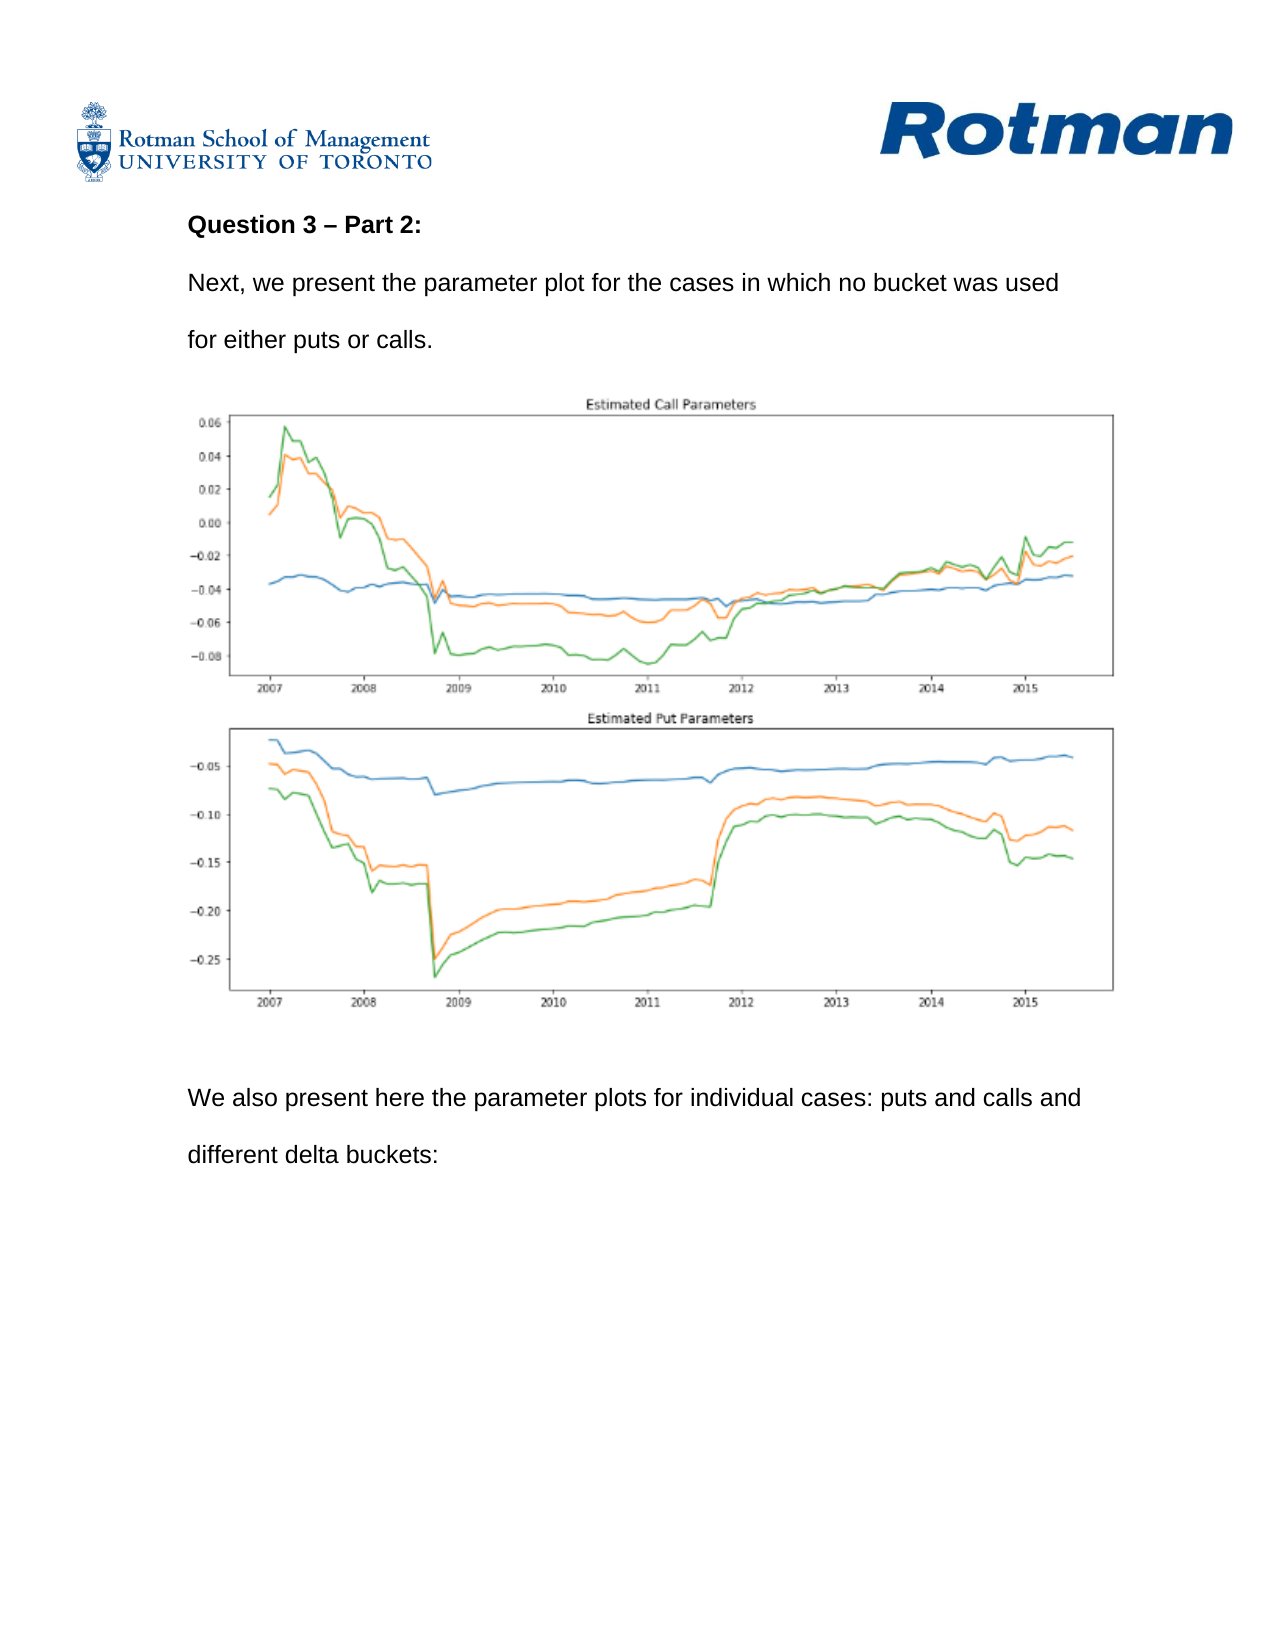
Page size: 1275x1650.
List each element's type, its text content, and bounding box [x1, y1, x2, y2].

text Question 3 – Part 2: [187, 210, 1087, 239]
text Next, we present the parameter plot for the cases in which no bucket was used for either puts or calls. [187, 268, 1087, 354]
picture [77, 102, 432, 182]
picture [880, 102, 1233, 159]
text We also present here the parameter plots for individual cases: puts and calls and different delta buckets: [187, 1083, 1087, 1169]
picture [187, 382, 1136, 1026]
